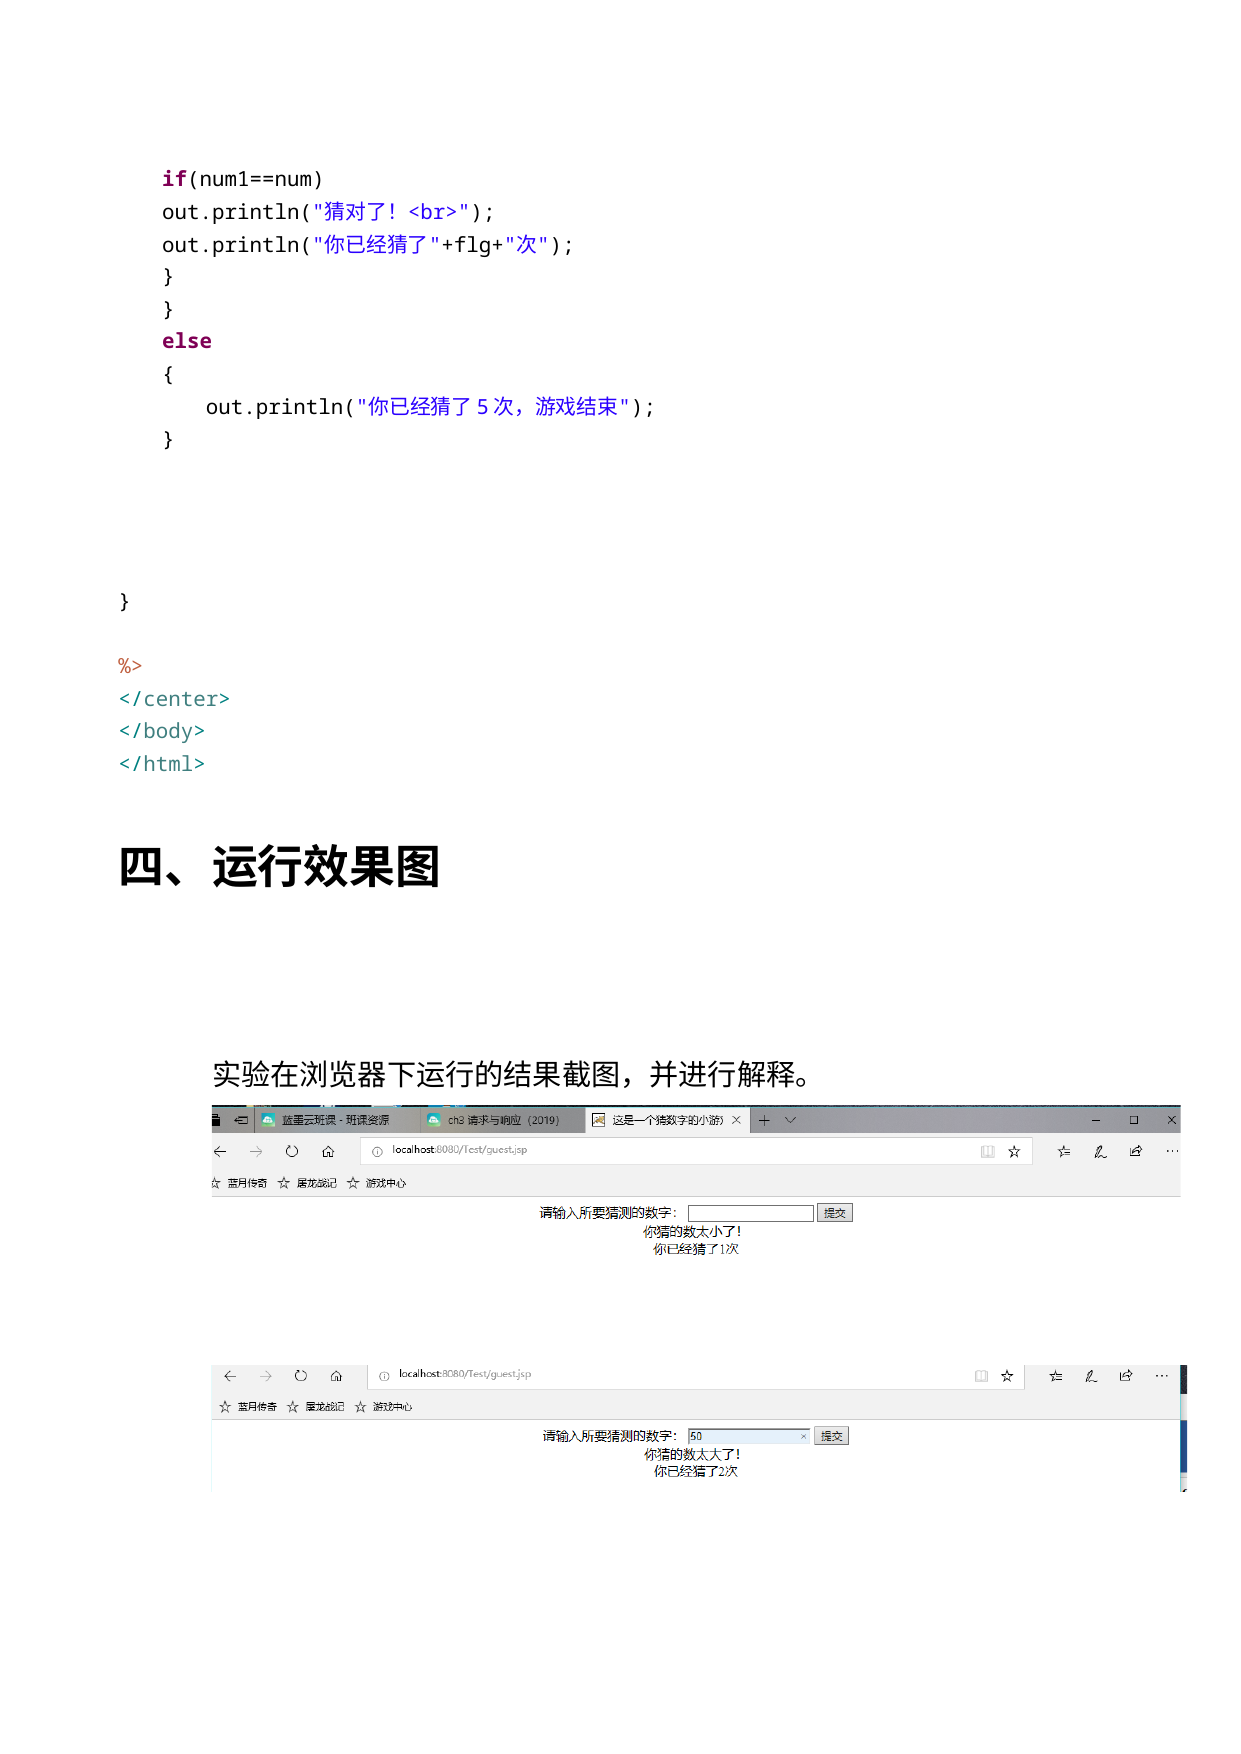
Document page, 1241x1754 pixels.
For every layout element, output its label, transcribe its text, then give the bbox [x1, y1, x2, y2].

text { [118, 357, 1093, 389]
text } [118, 292, 1093, 324]
text </center> [118, 682, 1093, 714]
text </html> [118, 747, 1093, 779]
text out.println("你已经猜了"+flg+"次"); [118, 227, 1093, 259]
picture [211, 1365, 1188, 1492]
list 实验在浏览器下运行的结果截图，并进行解释。 [212, 1040, 1093, 1105]
text </body> [118, 714, 1093, 747]
text if(num1==num) [118, 162, 1093, 194]
text else [118, 324, 1093, 357]
text } [118, 422, 1093, 454]
text %> [118, 649, 1093, 682]
subtitle 运行效果图 [118, 815, 1093, 912]
text } [118, 584, 1093, 617]
text } [118, 259, 1093, 292]
picture [211, 1105, 1181, 1281]
text out.println("你已经猜了5次，游戏结束"); [118, 389, 1093, 422]
text out.println("猜对了！<br>"); [118, 194, 1093, 227]
